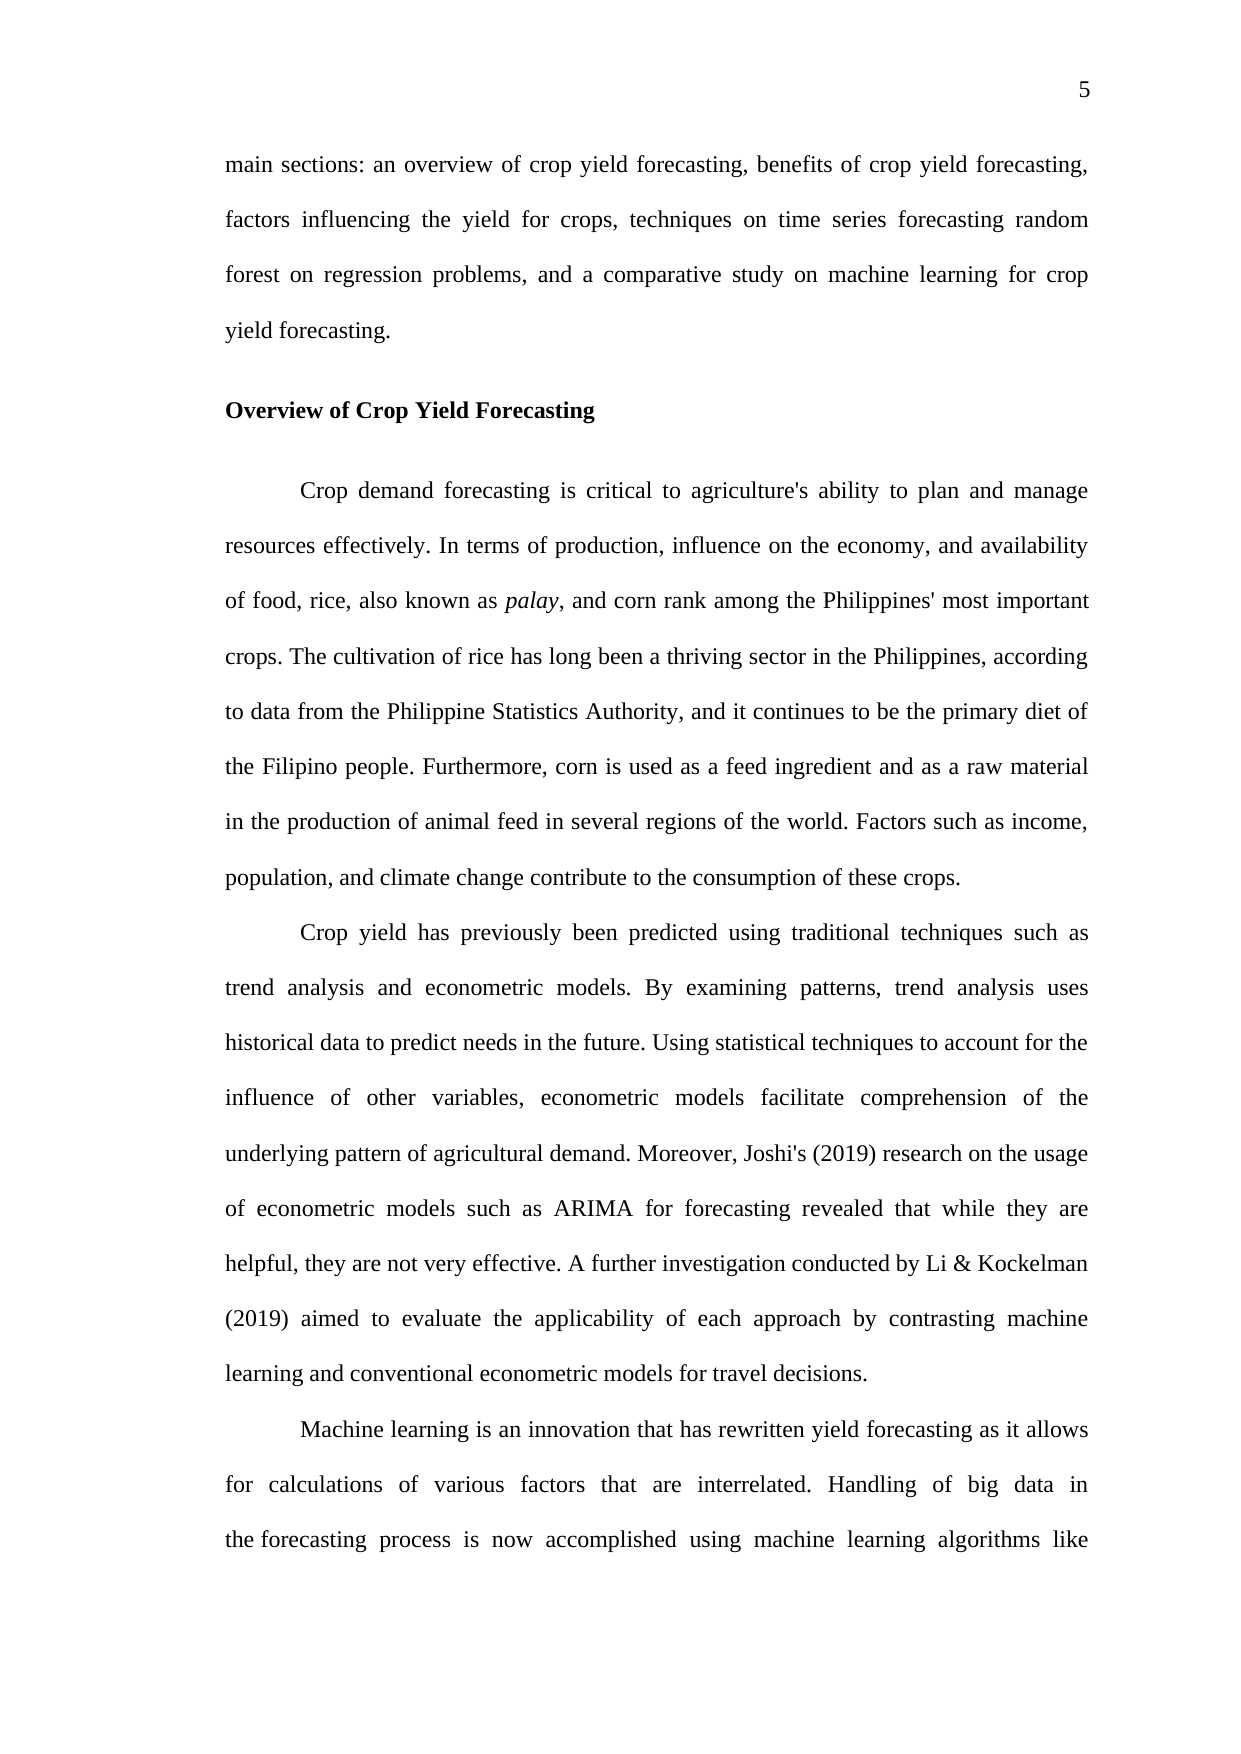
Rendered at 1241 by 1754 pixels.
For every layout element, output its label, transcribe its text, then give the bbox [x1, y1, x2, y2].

text Crop yield has previously been predicted using traditional techniques such as trend analysis and econometric models. By examining patterns, trend analysis uses historical data to predict needs in the future. Using statistical techniques to account for the influence of other variables, econometric models facilitate comprehension of the underlying pattern of agricultural demand. Moreover, Joshi's (2019) research on the usage of econometric models such as ARIMA for forecasting revealed that while they are helpful, they are not very effective. A further investigation conducted by Li & Kockelman (2019) aimed to evaluate the applicability of each approach by contrasting machine learning and conventional econometric models for travel decisions. [225, 918, 1090, 1387]
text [225, 1414, 1090, 1553]
subtitle Overview of Crop Yield Forecasting [225, 396, 1090, 423]
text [225, 150, 1090, 343]
text Crop demand forecasting is critical to agriculture's ability to plan and manage resources effectively. In terms of production, influence on the economy, and availability of food, rice, also known as palay, and corn rank among the Philippines' most important crops. The cultivation of rice has long been a thriving sector in the Philippines, according to data from the Philippine Statistics Authority, and it continues to be the primary diet of the Filipino people. Furthermore, corn is used as a feed ingredient and as a raw material in the production of animal feed in several regions of the world. Factors such as income, population, and climate change contribute to the consumption of these crops. [225, 476, 1090, 890]
